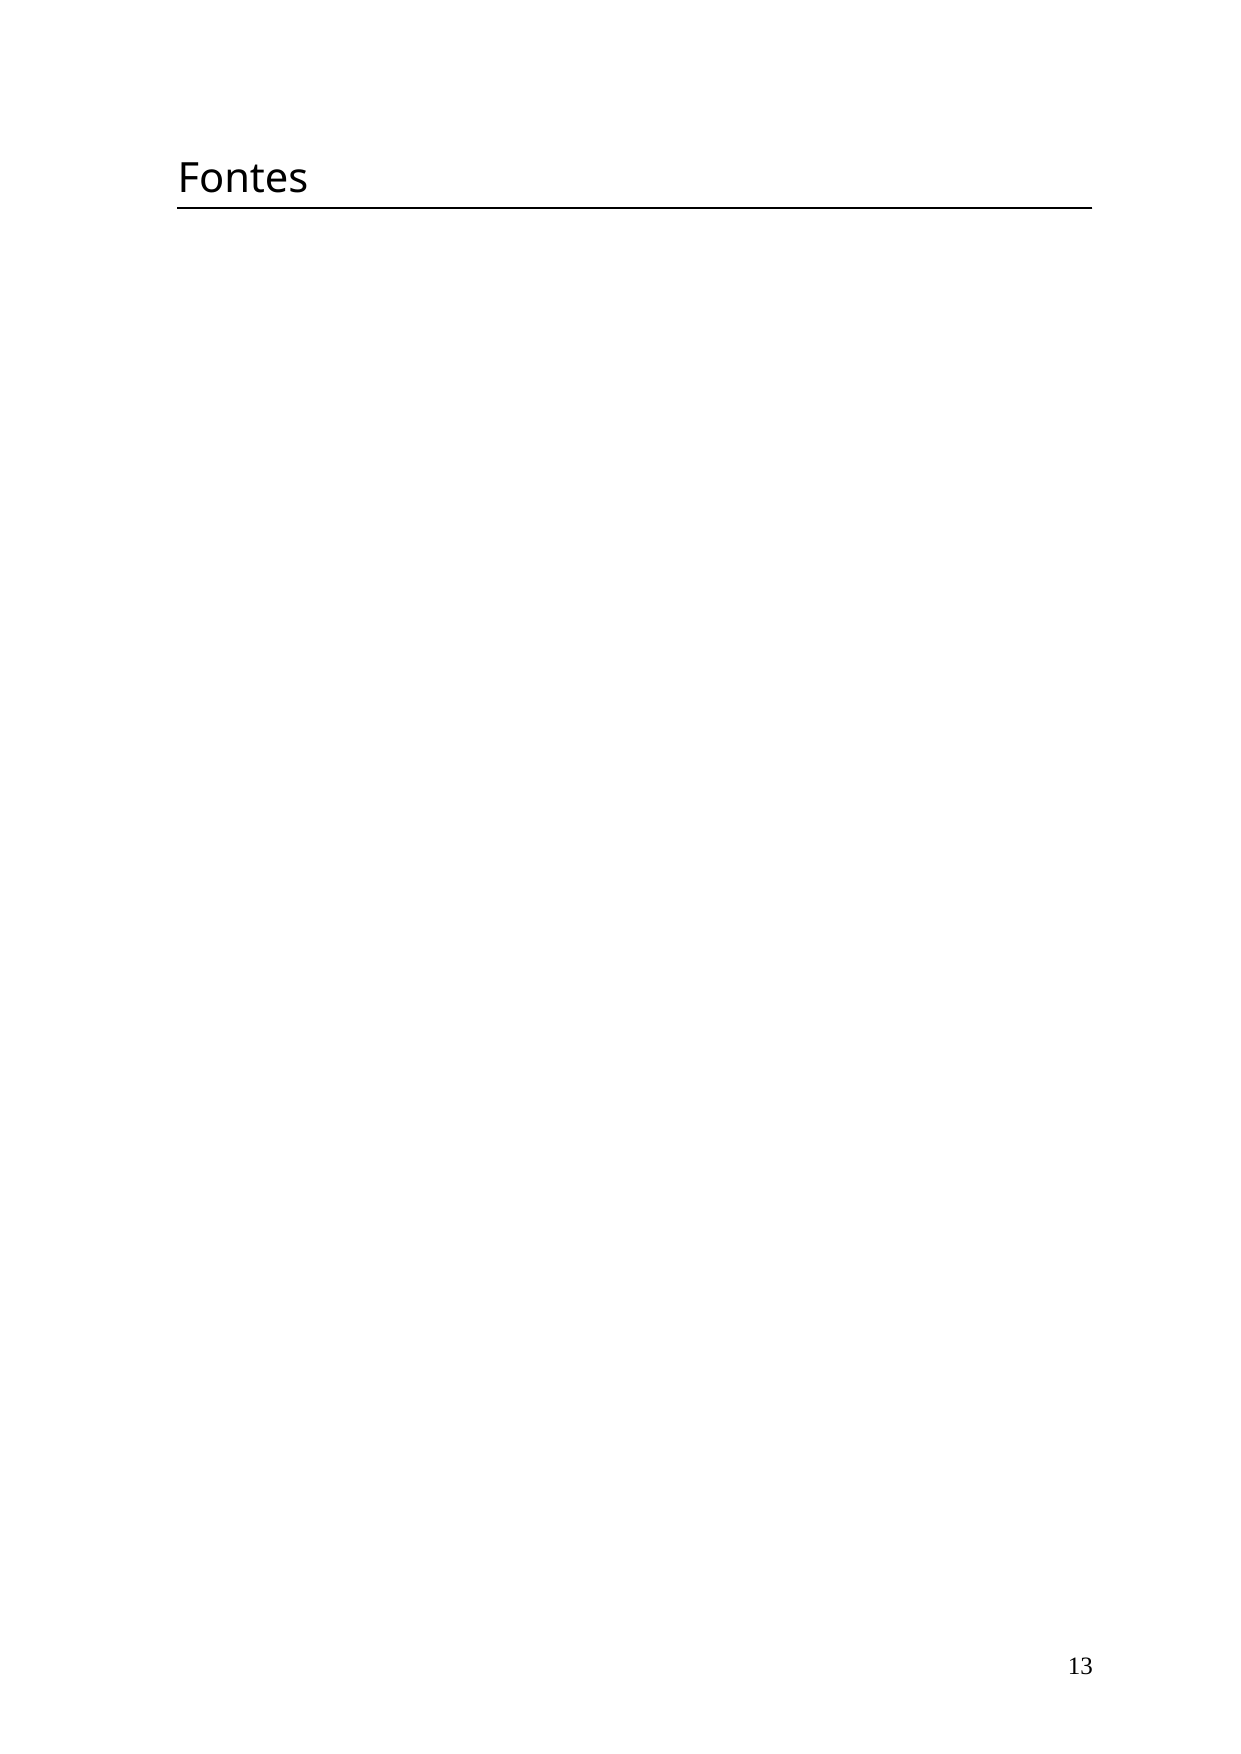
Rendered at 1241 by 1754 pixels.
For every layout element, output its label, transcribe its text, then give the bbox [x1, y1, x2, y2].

list Fontes [177, 148, 1092, 207]
